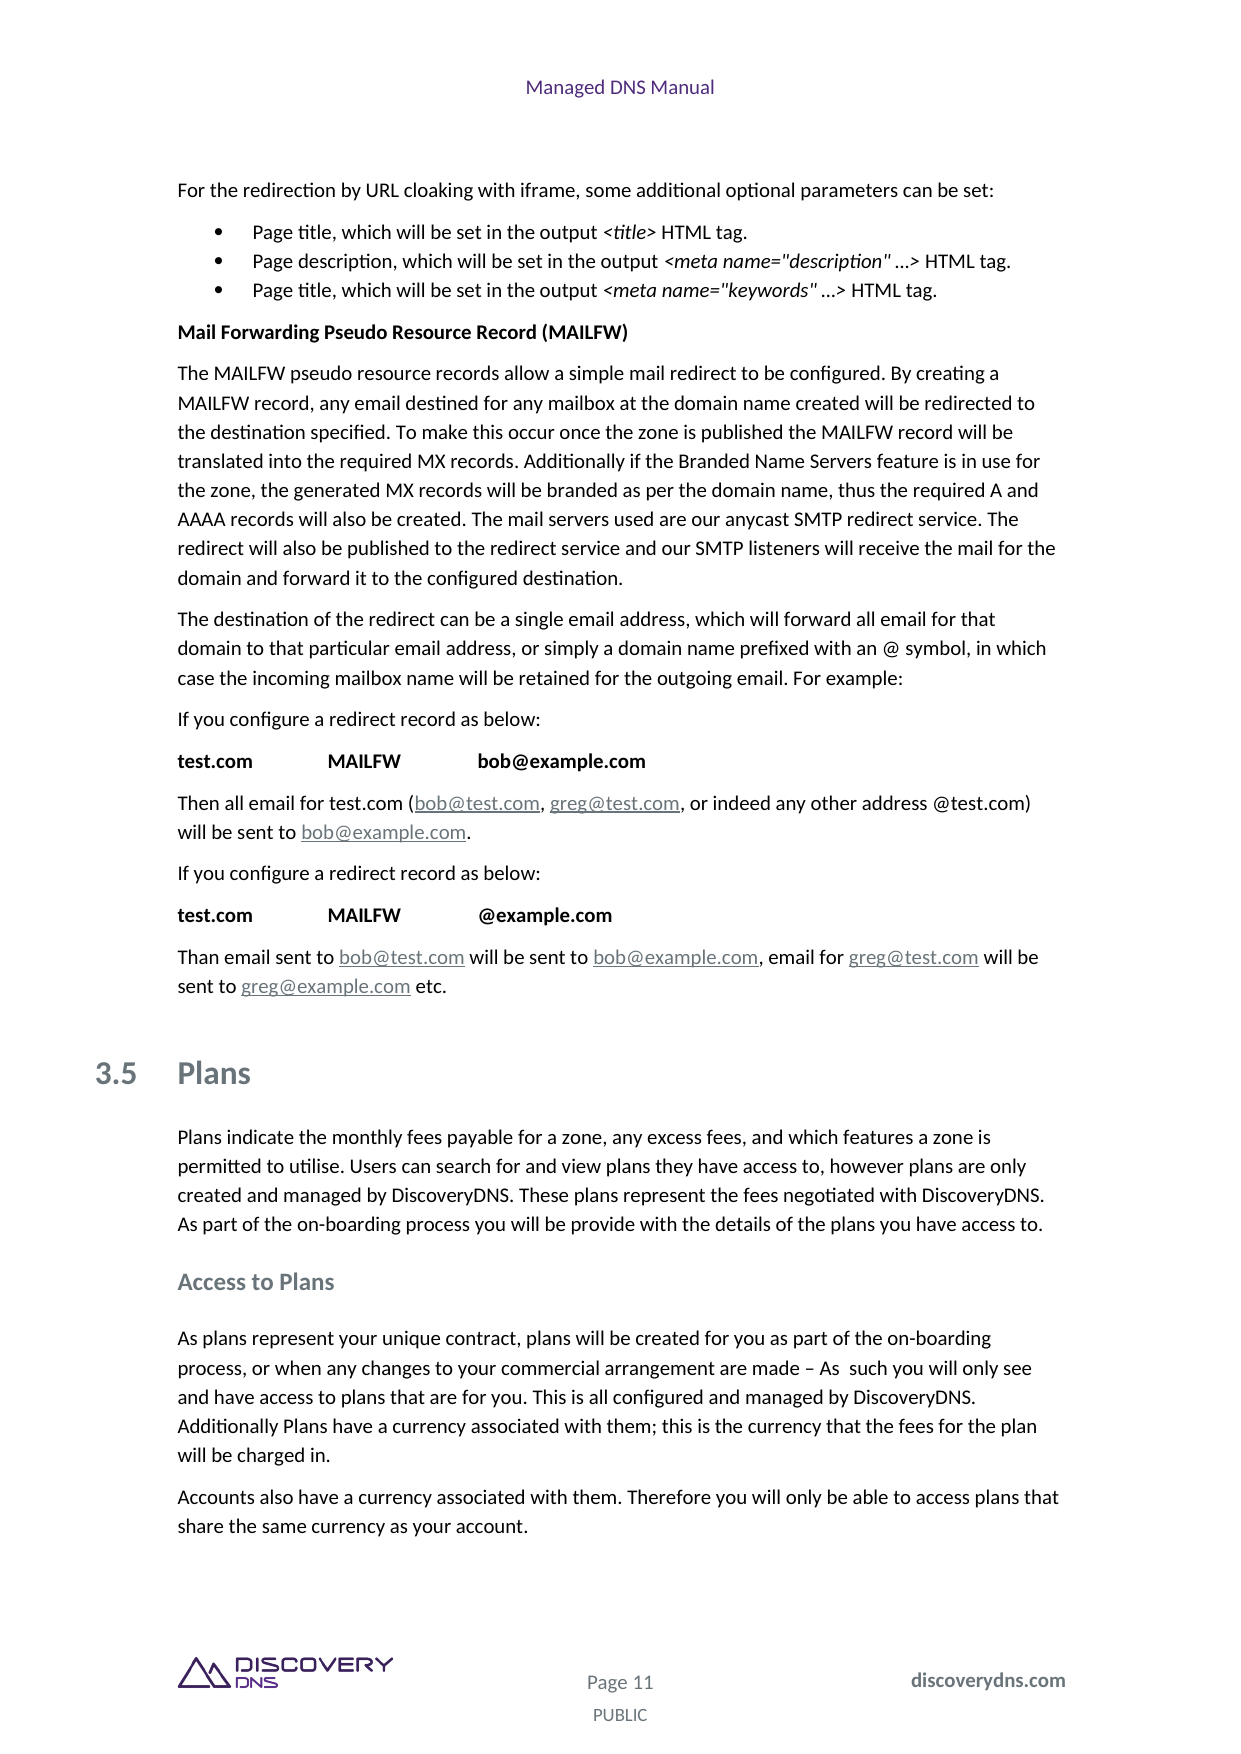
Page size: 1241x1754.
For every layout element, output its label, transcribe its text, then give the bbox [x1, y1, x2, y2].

text test.com MAILFW @example.com [177, 902, 1063, 928]
text The destination of the redirect can be a single email address, which will forward all email for that domain to that particular email address, or simply a domain name prefixed with an @ symbol, in which case the incoming mailbox name will be retained for the outgoing email. For example: [177, 606, 1063, 690]
picture [177, 1656, 394, 1689]
text Mail Forwarding Pseudo Resource Record (MAILFW) [177, 319, 1063, 344]
text Than email sent to bob@test.com will be sent to bob@example.com, email for greg@test.com will be sent to greg@example.com etc. [177, 944, 1063, 998]
list Page description, which will be set in the output <meta name="description" …> HTML tag. [215, 248, 1063, 273]
list Page title, which will be set in the output <meta name="keywords" …> HTML tag. [215, 277, 1063, 303]
text Then all email for test.com (bob@test.com, greg@test.com, or indeed any other address @test.com) will be sent to bob@example.com. [177, 790, 1063, 844]
text The MAILFW pseudo resource records allow a simple mail redirect to be configured. By creating a MAILFW record, any email destined for any mailbox at the domain name created will be redirected to the destination specified. To make this occur once the zone is published the MAILFW record will be translated into the required MX records. Additionally if the Branded Name Servers feature is in use for the zone, the generated MX records will be branded as per the domain name, thus the required A and AAAA records will also be created. The mail servers used are our anycast SMTP redirect service. The redirect will also be published to the redirect service and our SMTP listeners will receive the mail for the domain and forward it to the configured destination. [177, 361, 1063, 590]
text If you configure a redirect record as below: [177, 706, 1063, 732]
text If you configure a redirect record as below: [177, 861, 1063, 886]
text For the redirection by URL cloaking with iframe, some additional optional parameters can be set: [177, 177, 1063, 203]
list Page title, which will be set in the output <title> HTML tag. [215, 219, 1063, 244]
text Accounts also have a currency associated with them. Therefore you will only be able to access plans that share the same currency as your account. [177, 1484, 1063, 1538]
subtitle Access to Plans [177, 1266, 1063, 1296]
subtitle Plans [94, 1052, 1063, 1093]
text test.com MAILFW bob@example.com [177, 748, 1063, 773]
